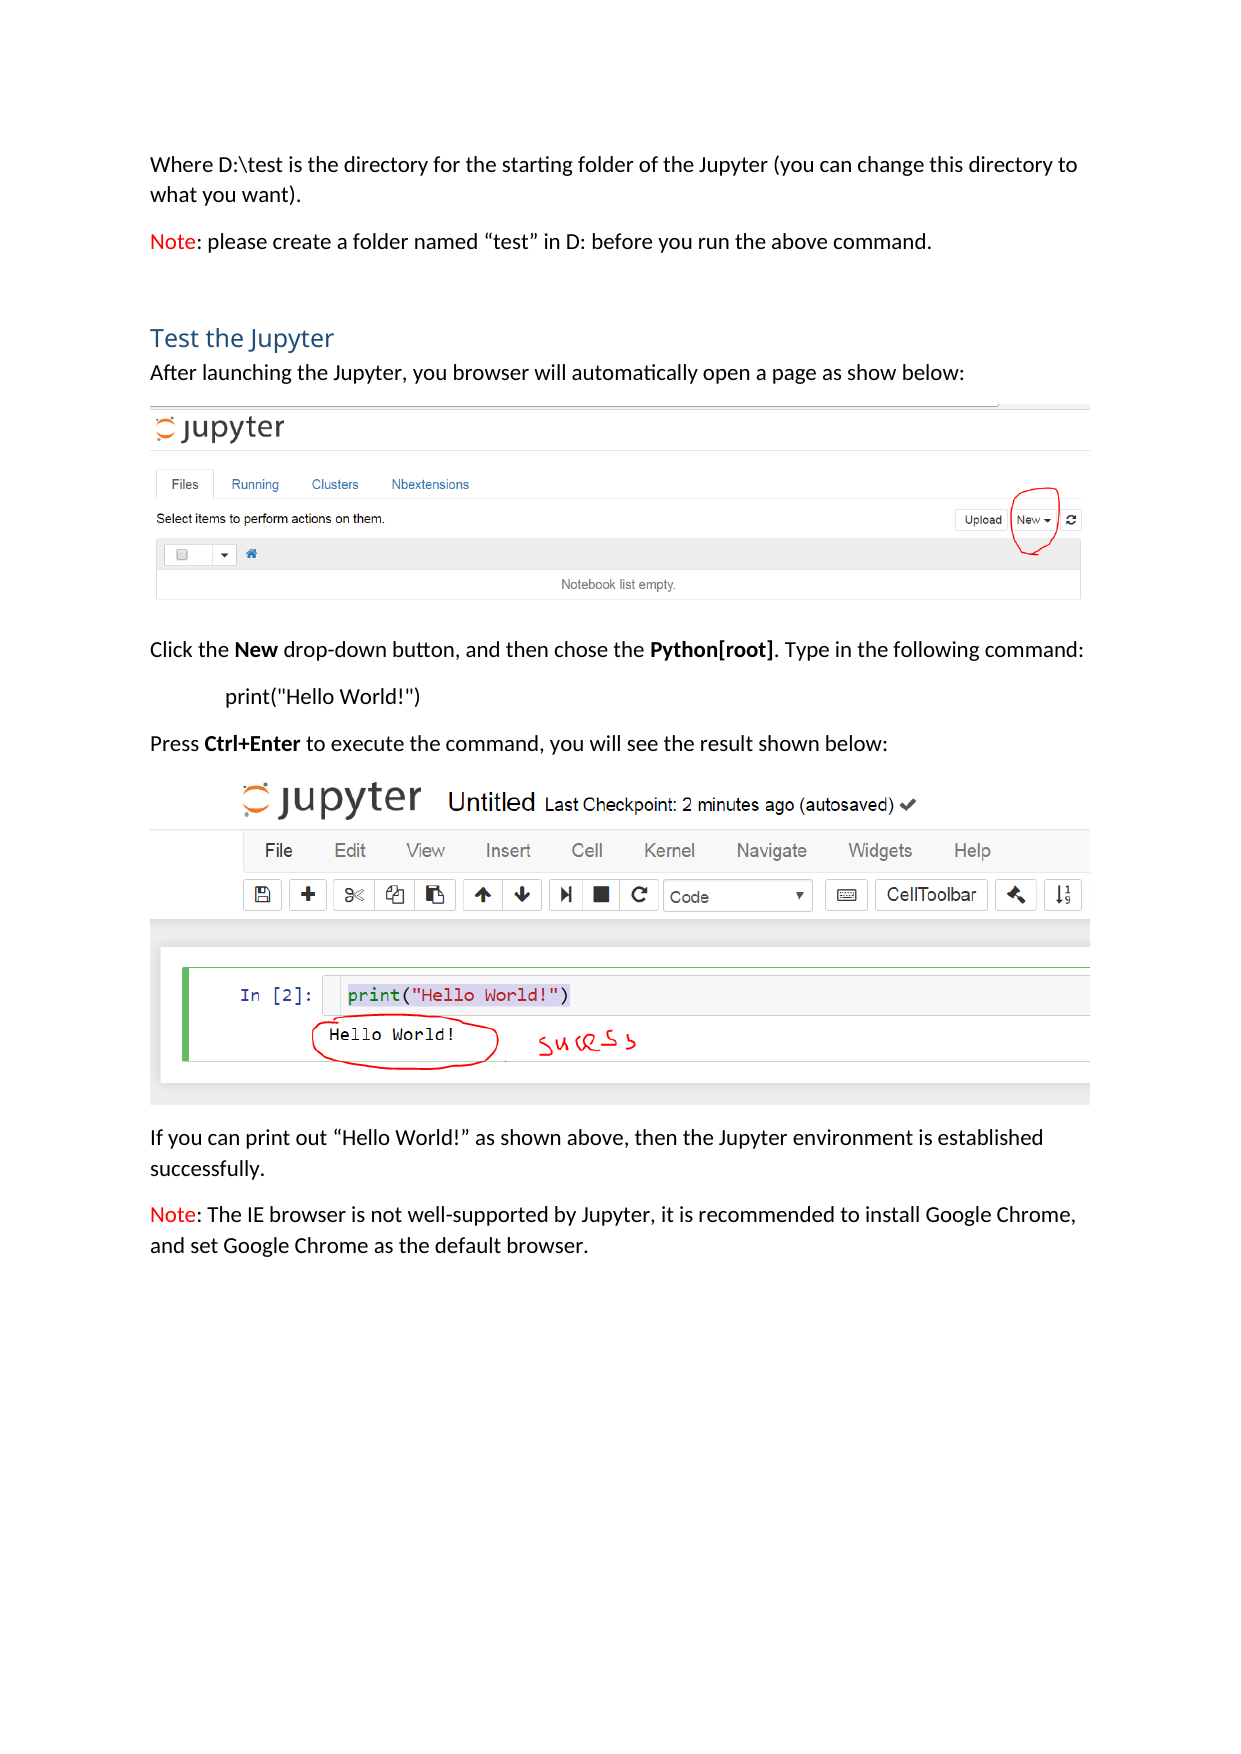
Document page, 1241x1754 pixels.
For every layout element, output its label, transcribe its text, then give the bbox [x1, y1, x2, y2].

text print("Hello World!") [150, 682, 1090, 711]
text If you can print out “Hello World!” as shown above, then the Jupyter environment is established successfully. [150, 1123, 1090, 1182]
text Note: The IE browser is not well-supported by Jupyter, it is recommended to install Google Chrome, and set Google Chrome as the default browser. [150, 1201, 1090, 1259]
picture [150, 404, 1091, 617]
text Click the New drop-down button, and then chose the Python[root]. Type in the following command: [150, 636, 1090, 664]
text Where D:\test is the directory for the starting folder of the Jupyter (you can change this directory to what you want). [150, 150, 1090, 208]
text Note: please create a folder named “test” in D: before you run the above command. [150, 227, 1090, 255]
subtitle Test the Jupyter [150, 321, 1090, 355]
picture [150, 776, 1091, 1105]
text After launching the Jupyter, you browser will automatically open a page as show below: [150, 358, 1090, 386]
text Press Ctrl+Enter to execute the command, you will see the result shown below: [150, 729, 1090, 757]
